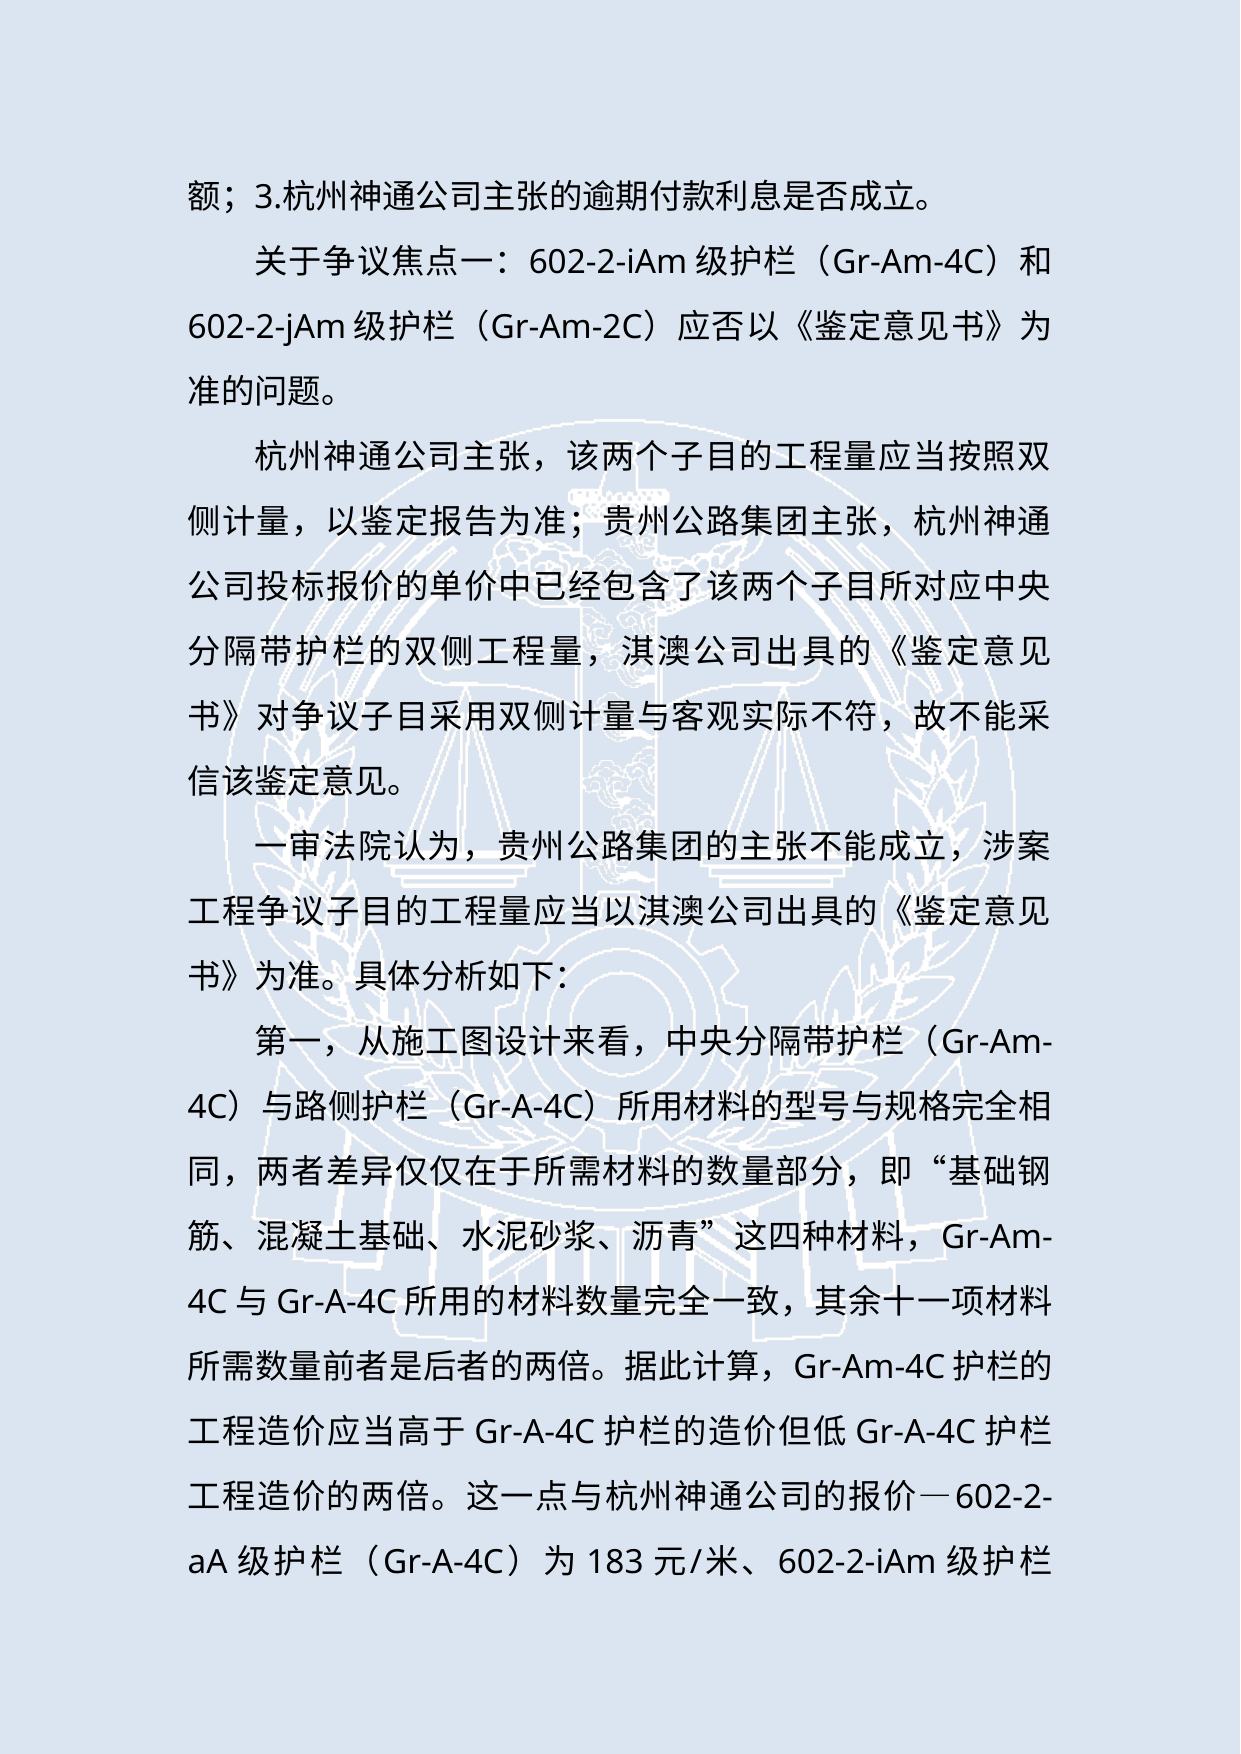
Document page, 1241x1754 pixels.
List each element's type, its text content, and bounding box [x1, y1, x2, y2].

text 杭州神通公司主张，该两个子目的工程量应当按照双侧计量，以鉴定报告为准；贵州公路集团主张，杭州神通公司投标报价的单价中已经包含了该两个子目所对应中央分隔带护栏的双侧工程量，淇澳公司出具的《鉴定意见书》对争议子目采用双侧计量与客观实际不符，故不能采信该鉴定意见。 [187, 422, 1053, 812]
text 一审法院认为，贵州公路集团的主张不能成立，涉案工程争议子目的工程量应当以淇澳公司出具的《鉴定意见书》为准。具体分析如下： [187, 812, 1053, 1007]
text 关于争议焦点一：602-2-iAm级护栏（Gr-Am-4C）和602-2-jAm级护栏（Gr-Am-2C）应否以《鉴定意见书》为准的问题。 [187, 227, 1053, 422]
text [187, 1007, 1053, 1592]
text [187, 162, 1053, 227]
